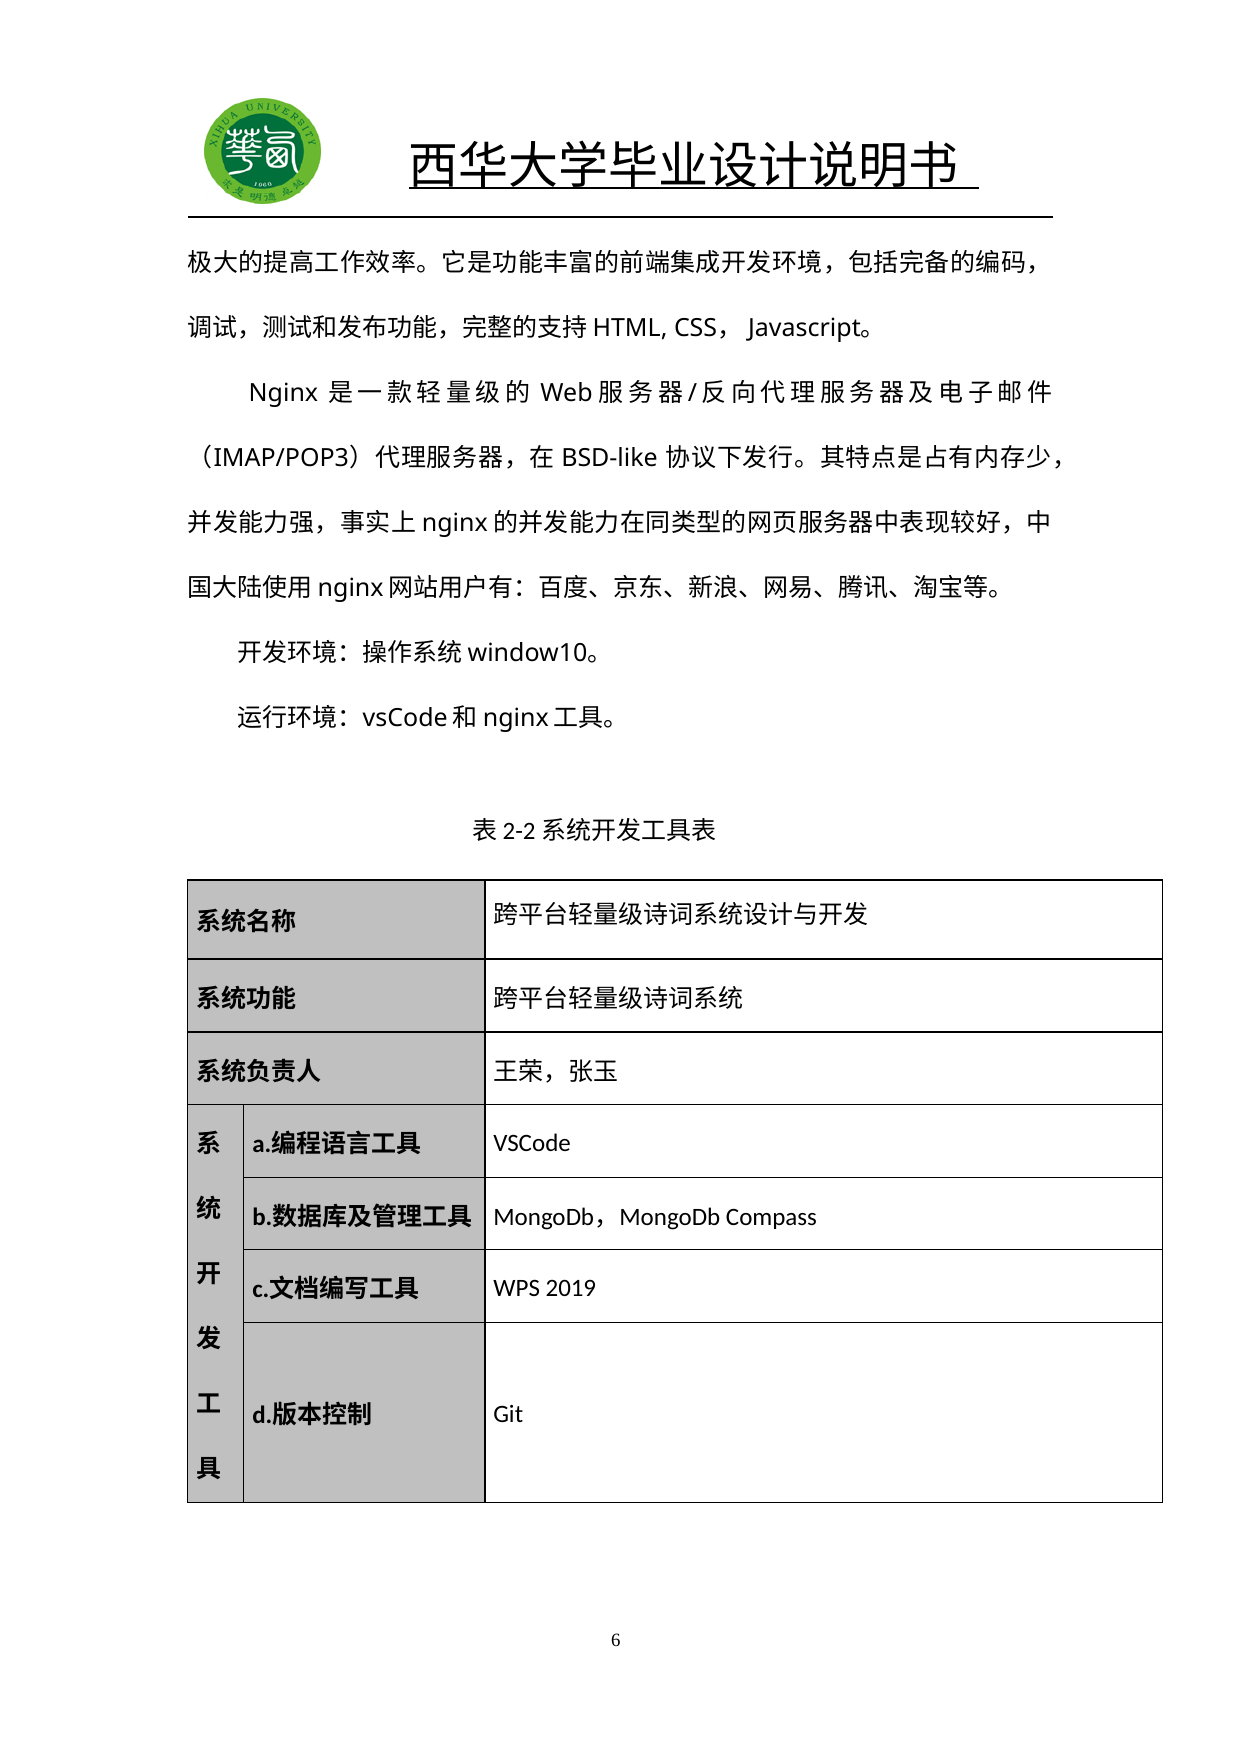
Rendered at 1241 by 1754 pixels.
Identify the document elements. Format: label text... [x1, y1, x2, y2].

table_cell a.编程语言工具 [244, 1105, 484, 1177]
table_cell VSCode [486, 1105, 1162, 1177]
table_cell d.版本控制 [244, 1323, 484, 1502]
table_cell Git [486, 1323, 1162, 1502]
table_cell 系统开发工具 [188, 1105, 243, 1502]
text 开发环境：操作系统window10。 [187, 618, 1053, 683]
table_cell b.数据库及管理工具 [244, 1178, 484, 1249]
picture [187, 88, 338, 216]
table_header 跨平台轻量级诗词系统设计与开发 [486, 881, 1162, 958]
table_cell 系统功能 [188, 960, 484, 1031]
table_cell MongoDb，MongoDb Compass [486, 1178, 1162, 1249]
text Nginx是一款轻量级的Web 服务器/反向代理服务器及电子邮件（IMAP/POP3）代理服务器，在BSD-like 协议下发行。其特点是占有内存少，并发能力强，事实上nginx的并发能力在同类型的网页服务器中表现较好，中国大陆使用nginx网站用户有：百度、京东、新浪、网易、腾讯、淘宝等。 [187, 358, 1053, 618]
table_cell 跨平台轻量级诗词系统 [486, 960, 1162, 1031]
text 表 2-2 系统开发工具表 [472, 796, 1053, 861]
table_cell 系统负责人 [188, 1033, 484, 1104]
table_cell 王荣，张玉 [486, 1033, 1162, 1104]
table_cell c.文档编写工具 [244, 1250, 484, 1322]
table_header 系统名称 [188, 881, 484, 958]
text 运行环境：vsCode和nginx工具。 [187, 683, 1053, 748]
table_cell WPS 2019 [486, 1250, 1162, 1322]
